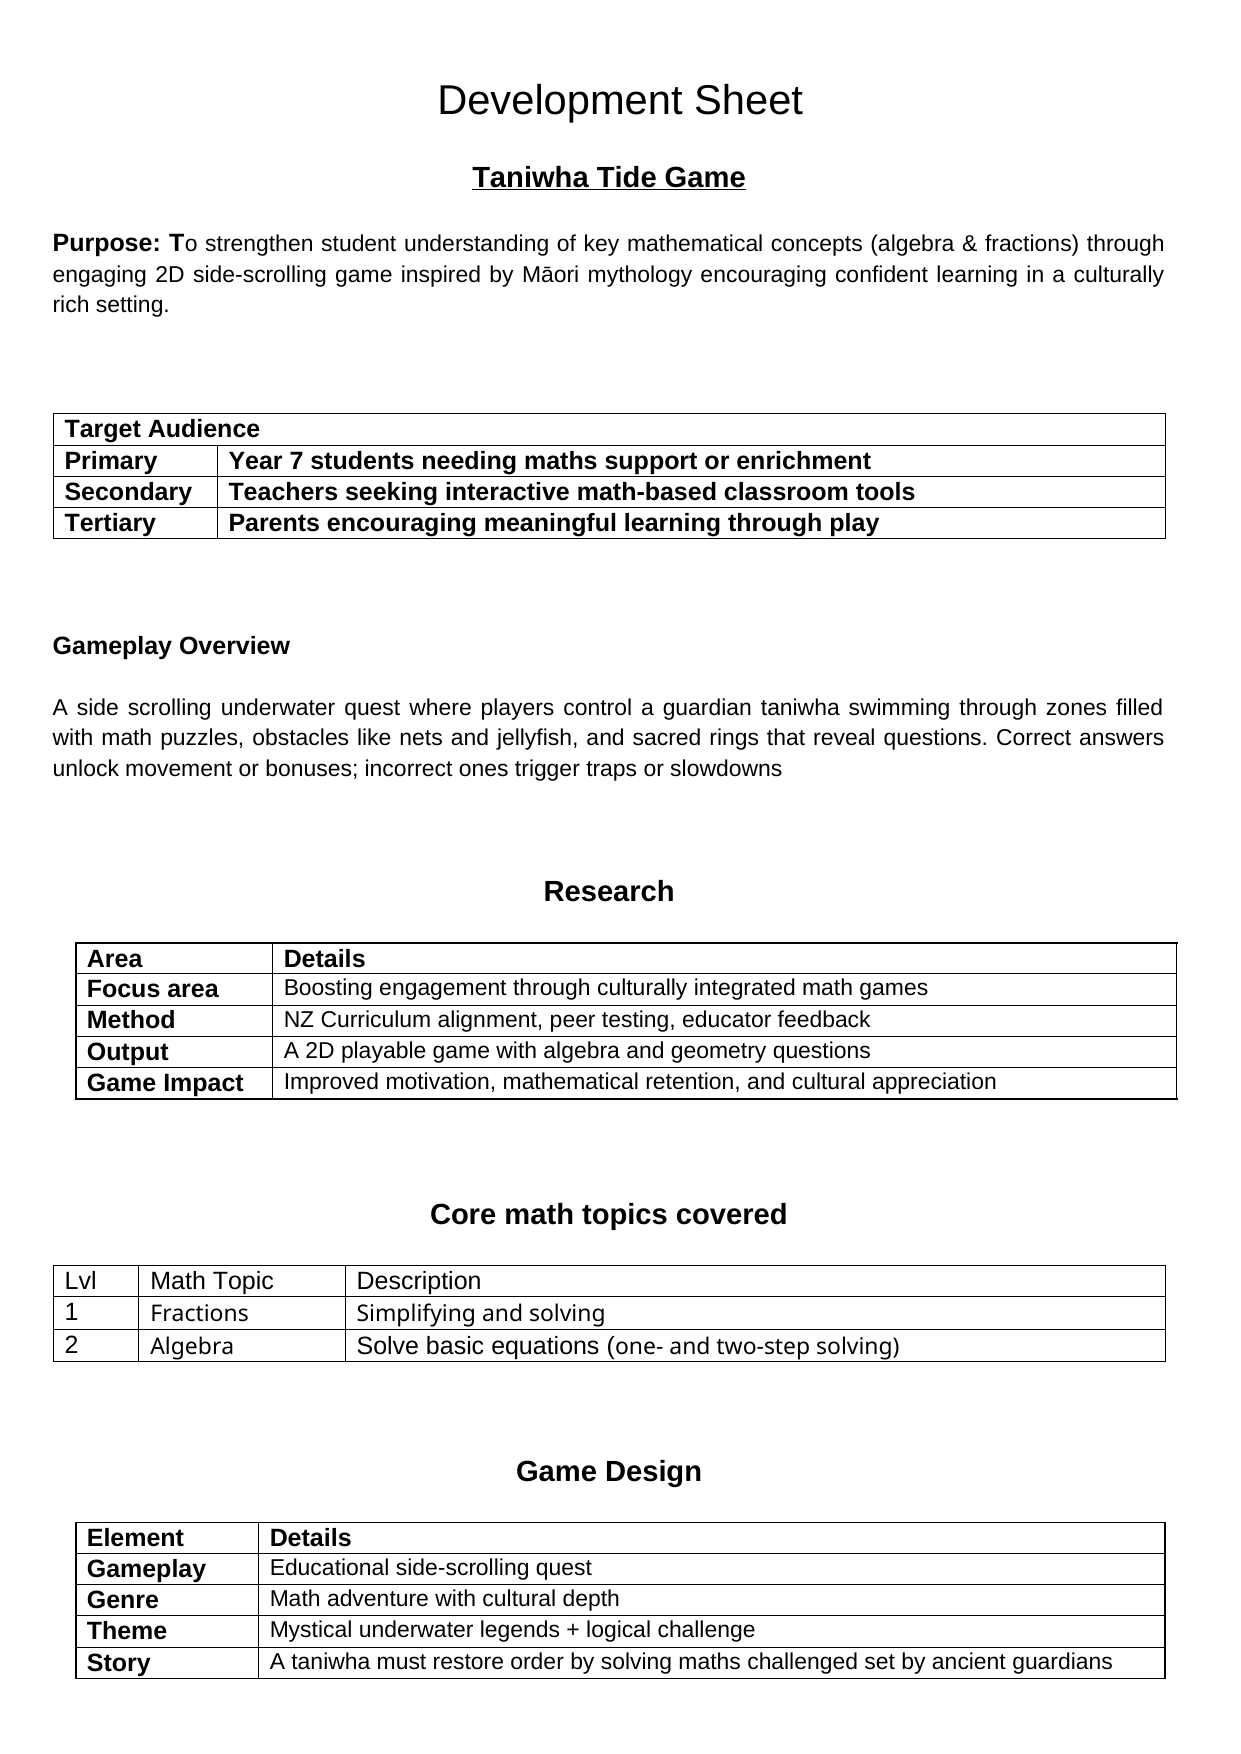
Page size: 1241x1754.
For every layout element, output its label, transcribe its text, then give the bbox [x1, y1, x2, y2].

table_cell Fractions [139, 1297, 345, 1328]
table_cell Year 7 students needing maths support or enrichment [218, 446, 1165, 476]
table_cell Educational side-scrolling quest [259, 1554, 1164, 1584]
table_header Details [259, 1523, 1164, 1553]
table_header Details [273, 944, 1176, 973]
table_cell 2 [54, 1330, 138, 1361]
table_cell Story [77, 1648, 258, 1678]
text Research [52, 874, 1165, 907]
table_cell Improved motivation, mathematical retention, and cultural appreciation [273, 1068, 1176, 1098]
table_cell A 2D playable game with algebra and geometry questions [273, 1037, 1176, 1067]
text Gameplay Overview [52, 631, 1165, 660]
text Core math topics covered [52, 1197, 1165, 1231]
table_cell Math adventure with cultural depth [259, 1585, 1164, 1615]
table_cell Parents encouraging meaningful learning through play [218, 508, 1165, 538]
table_cell Genre [77, 1585, 258, 1615]
table_header Lvl [54, 1266, 138, 1296]
table_cell Method [77, 1006, 272, 1036]
table_header Math Topic [139, 1266, 345, 1296]
table_cell Teachers seeking interactive math-based classroom tools [218, 477, 1165, 507]
table_cell Theme [77, 1616, 258, 1647]
table_cell 1 [54, 1297, 138, 1328]
table_header Element [77, 1523, 258, 1553]
table_cell Game Impact [77, 1068, 272, 1098]
table_header Target Audience [54, 414, 1165, 444]
table_cell NZ Curriculum alignment, peer testing, educator feedback [273, 1006, 1176, 1036]
table_cell Gameplay [77, 1554, 258, 1584]
table_cell Algebra [139, 1330, 345, 1361]
table_header Description [346, 1266, 1165, 1296]
table_cell A taniwha must restore order by solving maths challenged set by ancient guardians [259, 1648, 1164, 1678]
table_cell Solve basic equations (one- and two-step solving) [346, 1330, 1165, 1361]
table_cell Primary [54, 446, 217, 476]
text A side scrolling underwater quest where players control a guardian taniwha swimming through zones filled with math puzzles, obstacles like nets and jellyfish, and sacred rings that reveal questions. Correct answers unlock movement or bonuses; incorrect ones trigger traps or slowdowns [52, 693, 1165, 781]
table_cell Tertiary [54, 508, 217, 538]
table_cell Boosting engagement through culturally integrated math games [273, 974, 1176, 1004]
text Game Design [52, 1453, 1165, 1487]
text Purpose: To strengthen student understanding of key mathematical concepts (algebra & fractions) through engaging 2D side-scrolling game inspired by Māori mythology encouraging confident learning in a culturally rich setting. [52, 228, 1165, 317]
table_cell Output [77, 1037, 272, 1067]
table_cell Mystical underwater legends + logical challenge [259, 1616, 1164, 1647]
text Taniwha Tide Game [52, 160, 1165, 193]
table_cell Focus area [77, 974, 272, 1004]
table_cell Secondary [54, 477, 217, 507]
text Development Sheet [75, 75, 1165, 123]
table_cell Simplifying and solving [346, 1297, 1165, 1328]
table_header Area [77, 944, 272, 973]
